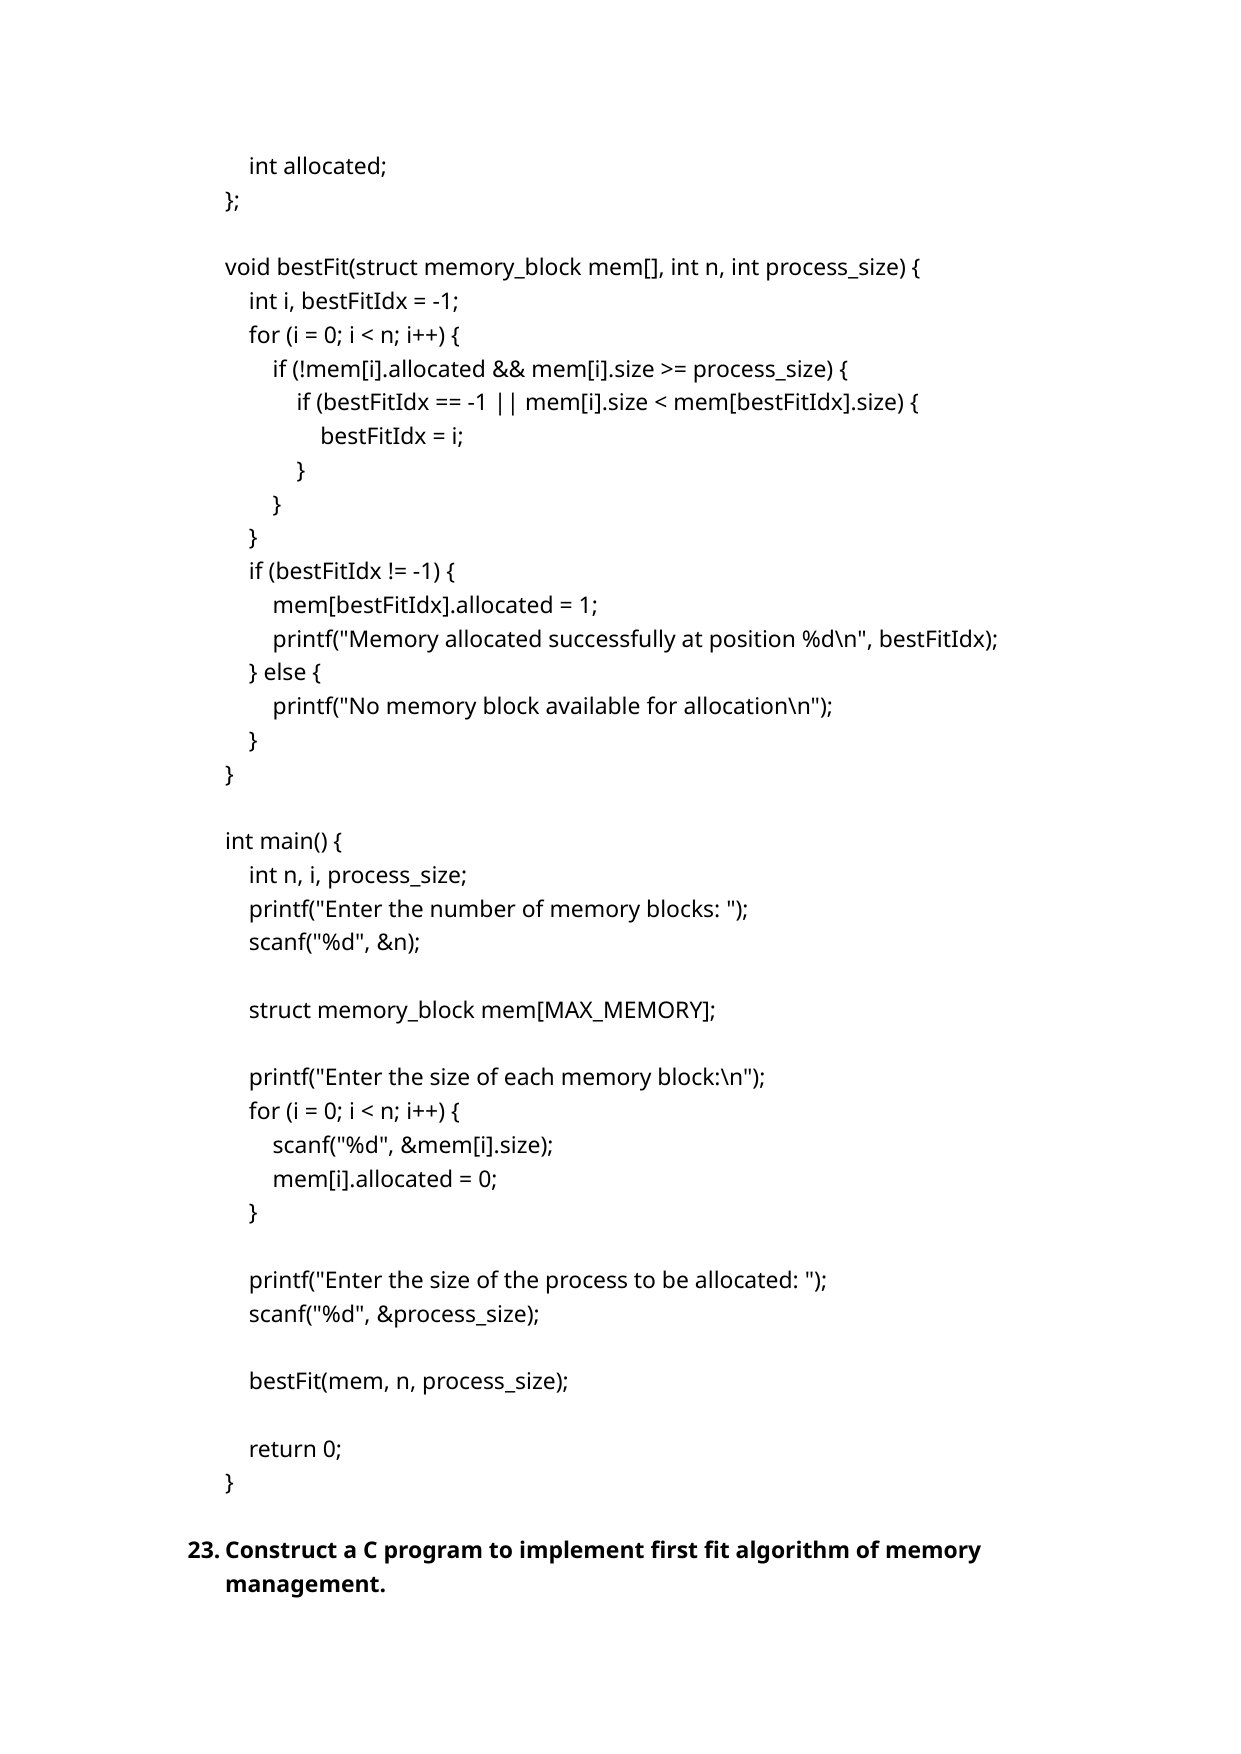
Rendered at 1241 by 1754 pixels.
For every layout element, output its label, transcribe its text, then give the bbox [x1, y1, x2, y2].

list } else { [225, 656, 1090, 687]
list } [225, 1466, 1090, 1497]
list scanf("%d", &process_size); [225, 1297, 1090, 1329]
list if (bestFitIdx == -1 || mem[i].size < mem[bestFitIdx].size) { [225, 386, 1090, 417]
list }; [225, 184, 1090, 215]
list scanf("%d", &mem[i].size); [225, 1129, 1090, 1160]
list return 0; [225, 1432, 1090, 1464]
list } [225, 757, 1090, 789]
list printf("No memory block available for allocation\n"); [225, 690, 1090, 721]
list int main() { [225, 825, 1090, 856]
list if (!mem[i].allocated && mem[i].size >= process_size) { [225, 352, 1090, 384]
list for (i = 0; i < n; i++) { [225, 1095, 1090, 1126]
list printf("Memory allocated successfully at position %d\n", bestFitIdx); [225, 622, 1090, 654]
list } [225, 1196, 1090, 1227]
list } [225, 521, 1090, 552]
list struct memory_block mem[MAX_MEMORY]; [225, 994, 1090, 1025]
list } [225, 724, 1090, 755]
list void bestFit(struct memory_block mem[], int n, int process_size) { [225, 251, 1090, 282]
list printf("Enter the number of memory blocks: "); [225, 892, 1090, 924]
list Construct a C program to implement first fit algorithm of memory management. [187, 1534, 1090, 1599]
list } [225, 454, 1090, 485]
list printf("Enter the size of each memory block:\n"); [225, 1061, 1090, 1092]
list mem[i].allocated = 0; [225, 1162, 1090, 1194]
list int n, i, process_size; [225, 859, 1090, 890]
list bestFit(mem, n, process_size); [225, 1365, 1090, 1396]
list for (i = 0; i < n; i++) { [225, 319, 1090, 350]
list scanf("%d", &n); [225, 926, 1090, 957]
list int allocated; [225, 150, 1090, 181]
list } [225, 487, 1090, 519]
list printf("Enter the size of the process to be allocated: "); [225, 1264, 1090, 1295]
list int i, bestFitIdx = -1; [225, 285, 1090, 316]
list bestFitIdx = i; [225, 420, 1090, 451]
list mem[bestFitIdx].allocated = 1; [225, 589, 1090, 620]
list if (bestFitIdx != -1) { [225, 555, 1090, 586]
